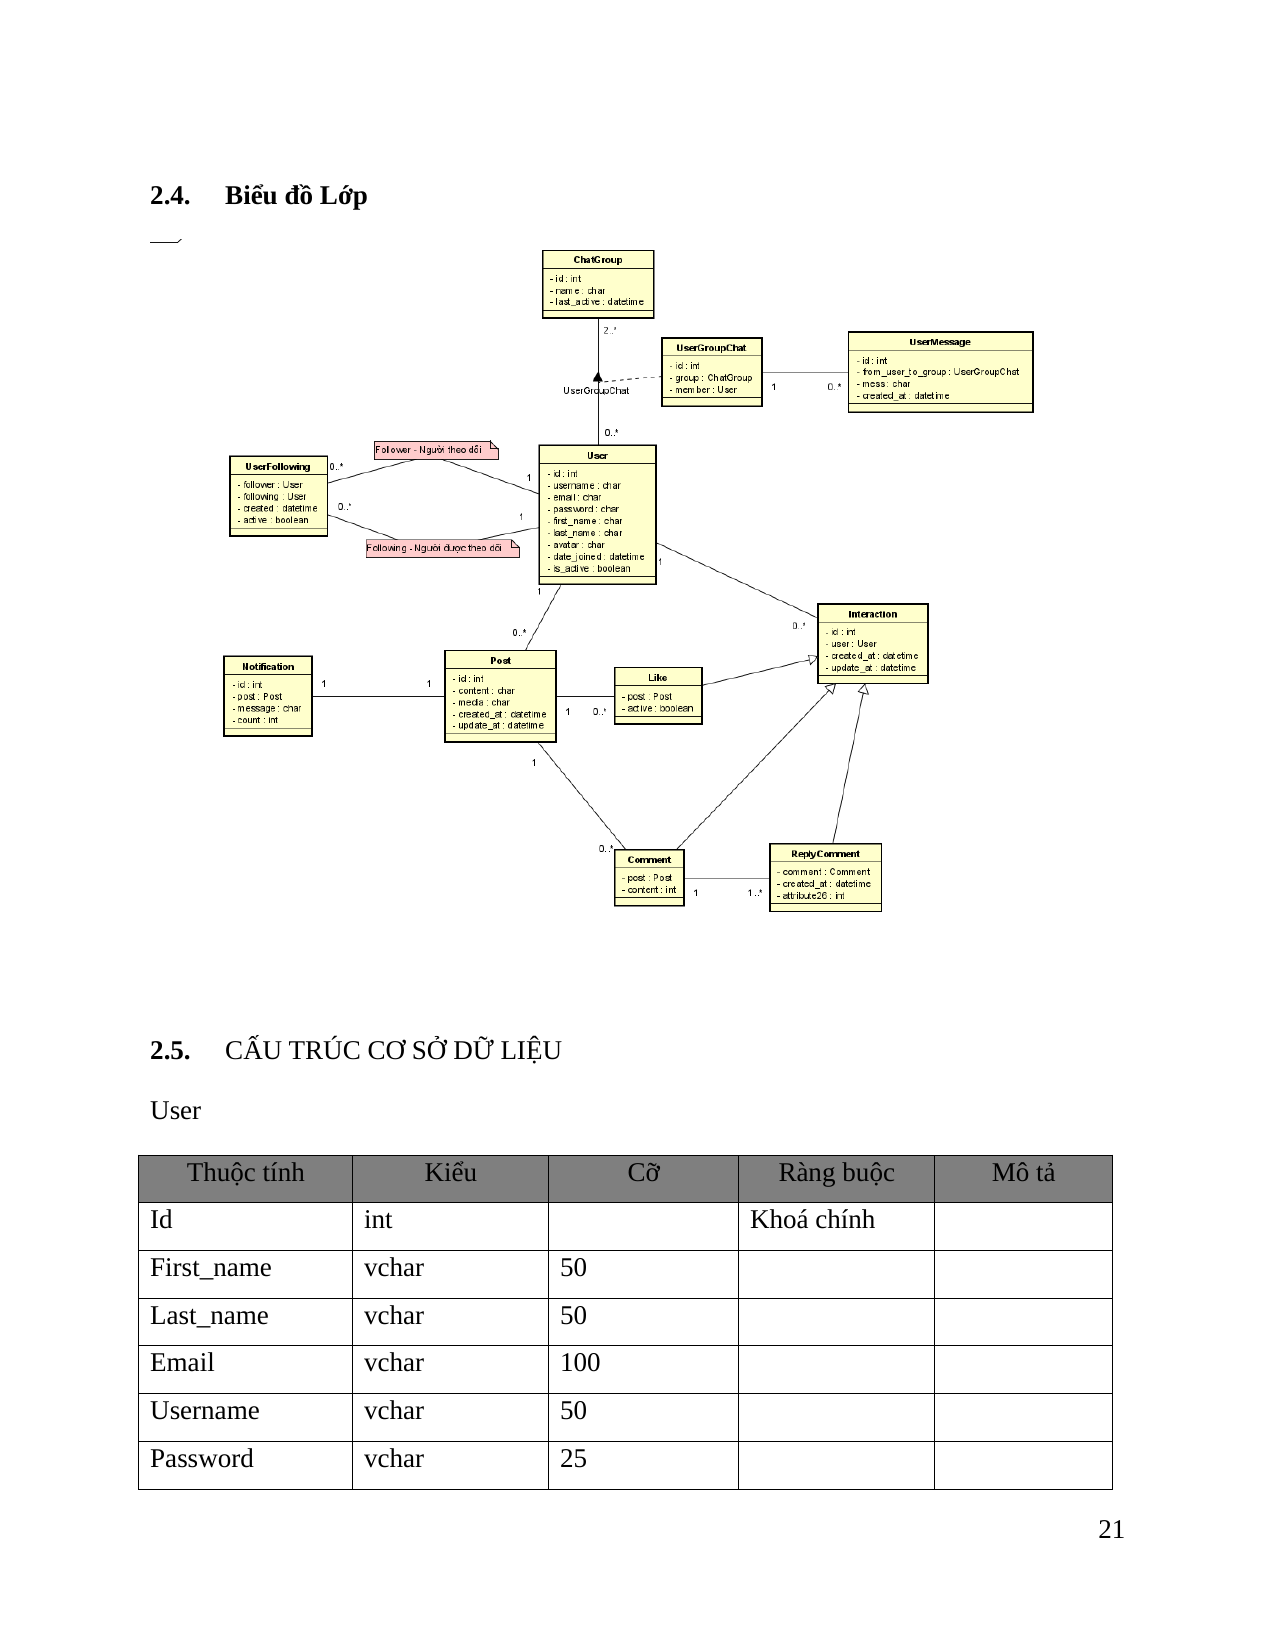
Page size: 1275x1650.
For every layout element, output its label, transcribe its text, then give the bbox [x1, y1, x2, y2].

table_cell [935, 1346, 1112, 1393]
table_cell [739, 1251, 934, 1298]
table_cell [935, 1203, 1112, 1250]
table_cell vchar [353, 1346, 548, 1393]
table_cell 100 [549, 1346, 738, 1393]
table_cell [739, 1346, 934, 1393]
table_cell Last_name [139, 1299, 352, 1345]
list Biểu đồ Lớp [150, 179, 1125, 210]
table_cell vchar [353, 1299, 548, 1345]
table_cell [739, 1442, 934, 1488]
picture [150, 239, 1125, 945]
list CẤU TRÚC CƠ SỞ DỮ LIỆU [150, 1034, 1125, 1065]
table_cell Email [139, 1346, 352, 1393]
table_cell vchar [353, 1251, 548, 1298]
table_cell vchar [353, 1442, 548, 1488]
table_cell 25 [549, 1442, 738, 1488]
text User [150, 1094, 1125, 1125]
table_cell [935, 1442, 1112, 1488]
table_header Ràng buộc [739, 1156, 934, 1202]
table_cell 50 [549, 1251, 738, 1298]
table_cell 50 [549, 1394, 738, 1441]
table_header Thuộc tính [139, 1156, 352, 1202]
table_cell vchar [353, 1394, 548, 1441]
table_cell [549, 1203, 738, 1250]
table_cell [739, 1394, 934, 1441]
table_cell [935, 1251, 1112, 1298]
table_cell 50 [549, 1299, 738, 1345]
table_cell Khoá chính [739, 1203, 934, 1250]
table_header Cỡ [549, 1156, 738, 1202]
table_header Mô tả [935, 1156, 1112, 1202]
table_cell int [353, 1203, 548, 1250]
table_header Kiểu [353, 1156, 548, 1202]
table_cell First_name [139, 1251, 352, 1298]
table_cell [935, 1299, 1112, 1345]
table_cell [739, 1299, 934, 1345]
table_cell [935, 1394, 1112, 1441]
table_cell Id [139, 1203, 352, 1250]
table_cell Password [139, 1442, 352, 1488]
table_cell Username [139, 1394, 352, 1441]
